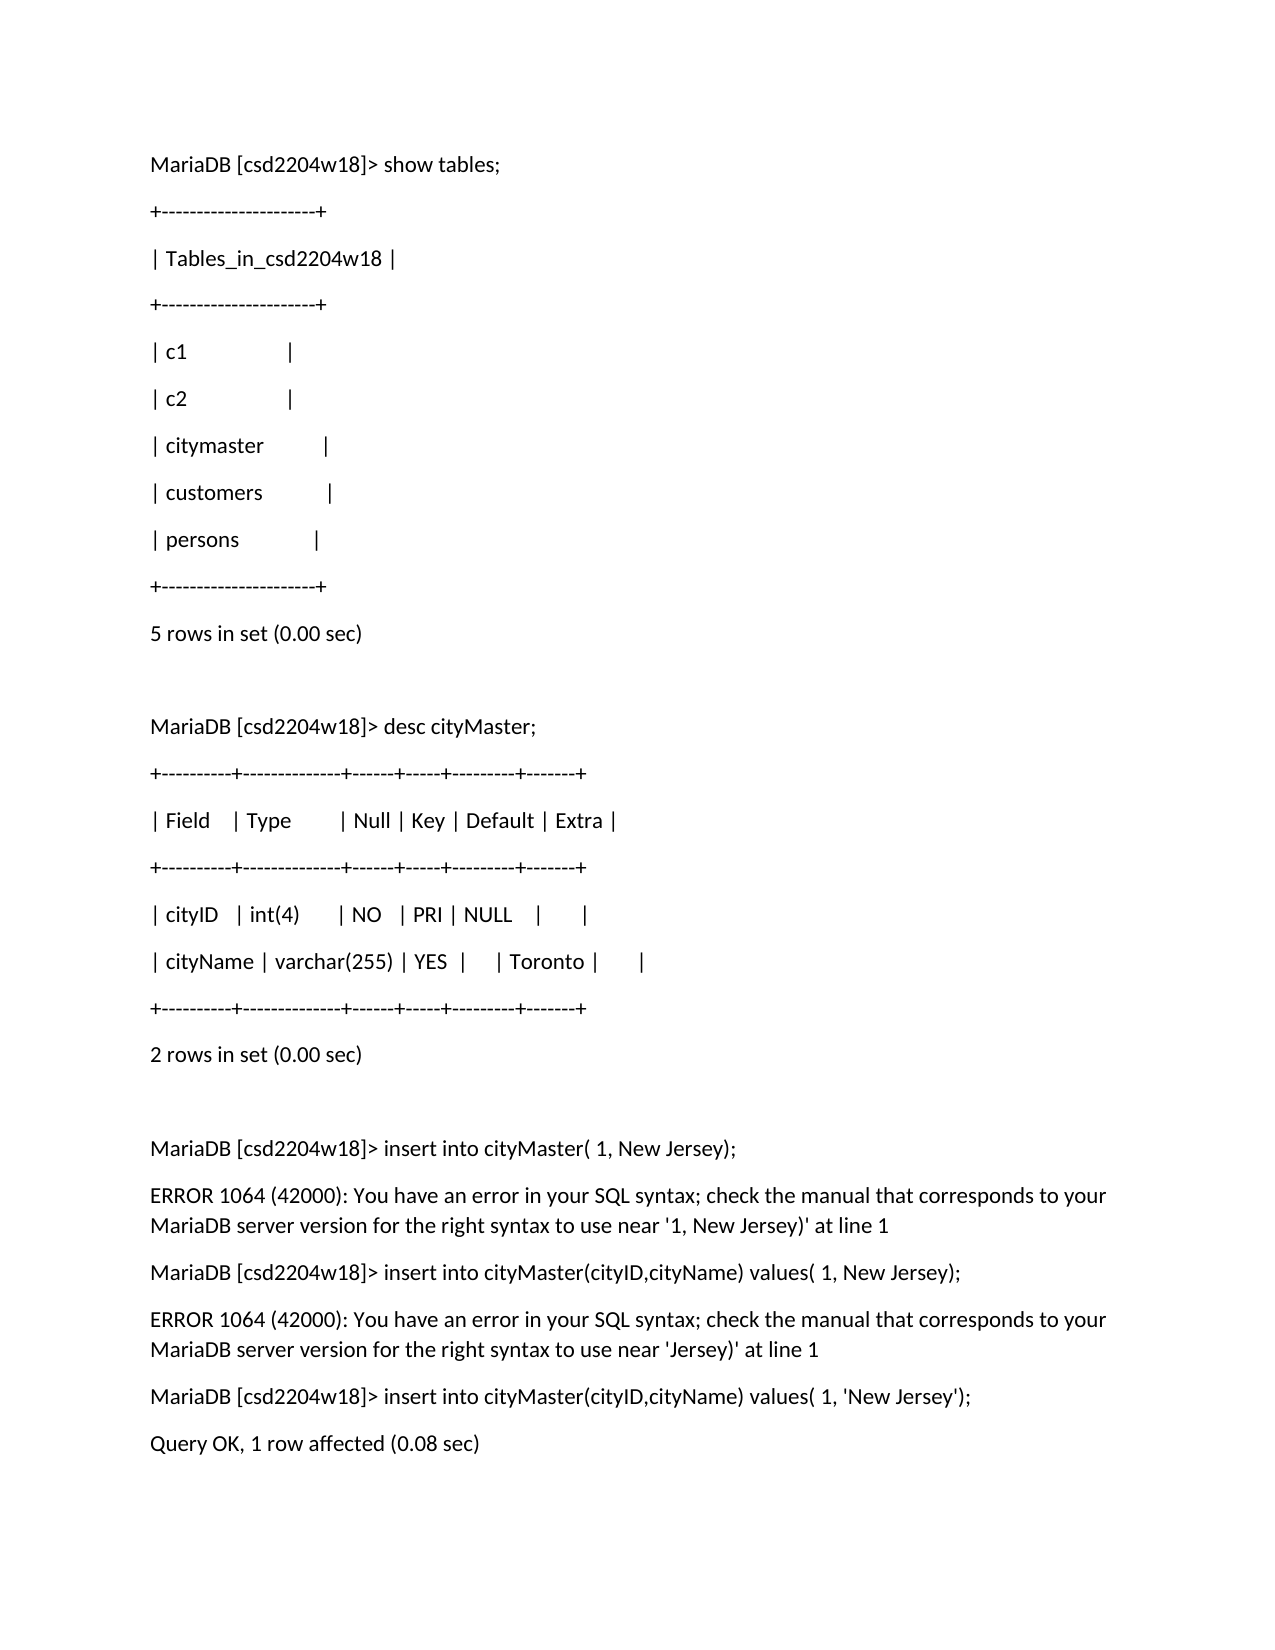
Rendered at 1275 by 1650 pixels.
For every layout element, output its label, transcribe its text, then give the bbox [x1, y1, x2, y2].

text MariaDB [csd2204w18]> show tables; [150, 150, 1125, 178]
text | c2 | [150, 384, 1125, 412]
text ERROR 1064 (42000): You have an error in your SQL syntax; check the manual that corresponds to your MariaDB server version for the right syntax to use near '1, New Jersey)' at line 1 [150, 1181, 1125, 1239]
text +----------+--------------+------+-----+---------+-------+ [150, 759, 1125, 787]
text | cityName | varchar(255) | YES | | Toronto | | [150, 947, 1125, 975]
text | c1 | [150, 337, 1125, 366]
text +----------+--------------+------+-----+---------+-------+ [150, 994, 1125, 1022]
text ERROR 1064 (42000): You have an error in your SQL syntax; check the manual that corresponds to your MariaDB server version for the right syntax to use near 'Jersey)' at line 1 [150, 1305, 1125, 1363]
text 2 rows in set (0.00 sec) [150, 1041, 1125, 1069]
text | persons | [150, 525, 1125, 553]
text Query OK, 1 row affected (0.08 sec) [150, 1429, 1125, 1457]
text MariaDB [csd2204w18]> desc cityMaster; [150, 712, 1125, 741]
text | Field | Type | Null | Key | Default | Extra | [150, 806, 1125, 834]
text +----------------------+ [150, 291, 1125, 319]
text MariaDB [csd2204w18]> insert into cityMaster( 1, New Jersey); [150, 1134, 1125, 1162]
text MariaDB [csd2204w18]> insert into cityMaster(cityID,cityName) values( 1, New Jersey); [150, 1258, 1125, 1286]
text | cityID | int(4) | NO | PRI | NULL | | [150, 900, 1125, 928]
text | customers | [150, 478, 1125, 506]
text MariaDB [csd2204w18]> insert into cityMaster(cityID,cityName) values( 1, 'New Jersey'); [150, 1382, 1125, 1410]
text | citymaster | [150, 431, 1125, 459]
text +----------------------+ [150, 572, 1125, 600]
text +----------+--------------+------+-----+---------+-------+ [150, 853, 1125, 881]
text +----------------------+ [150, 197, 1125, 225]
text 5 rows in set (0.00 sec) [150, 619, 1125, 647]
text | Tables_in_csd2204w18 | [150, 244, 1125, 272]
